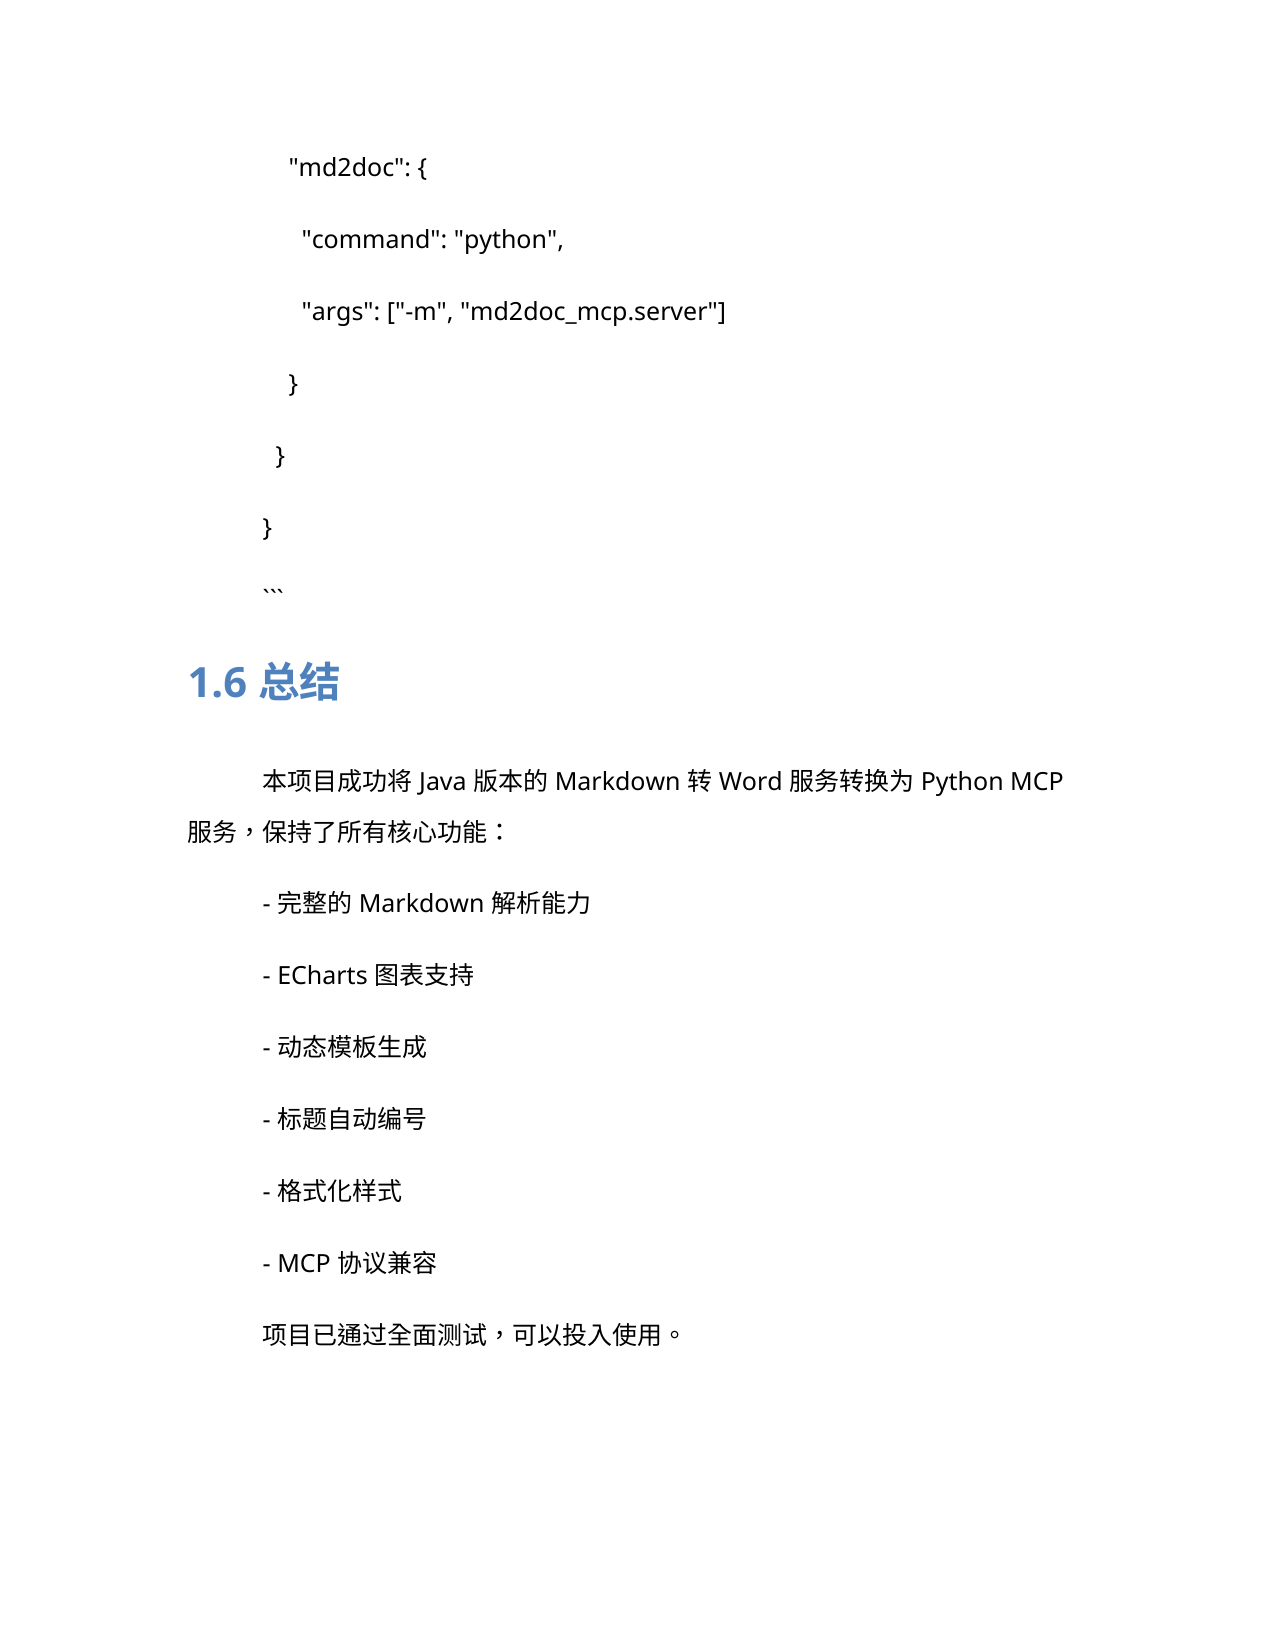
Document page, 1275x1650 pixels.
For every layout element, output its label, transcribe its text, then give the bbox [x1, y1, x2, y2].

text - 标题自动编号 [187, 1102, 1087, 1136]
text - 完整的 Markdown 解析能力 [187, 886, 1087, 920]
text 项目已通过全面测试，可以投入使用。 [187, 1317, 1087, 1351]
text - ECharts 图表支持 [187, 958, 1087, 992]
text ``` [187, 581, 1087, 615]
text "args": ["-m", "md2doc_mcp.server"] [187, 294, 1087, 328]
text } [187, 366, 1087, 400]
text "md2doc": { [187, 150, 1087, 184]
text - MCP 协议兼容 [187, 1246, 1087, 1279]
text - 格式化样式 [187, 1174, 1087, 1208]
text } [187, 509, 1087, 543]
text "command": "python", [187, 222, 1087, 256]
text - 动态模板生成 [187, 1030, 1087, 1064]
text 本项目成功将 Java 版本的 Markdown 转 Word 服务转换为 Python MCP 服务，保持了所有核心功能： [187, 763, 1087, 848]
subtitle 1.6 总结 [187, 653, 1087, 710]
text } [187, 437, 1087, 472]
